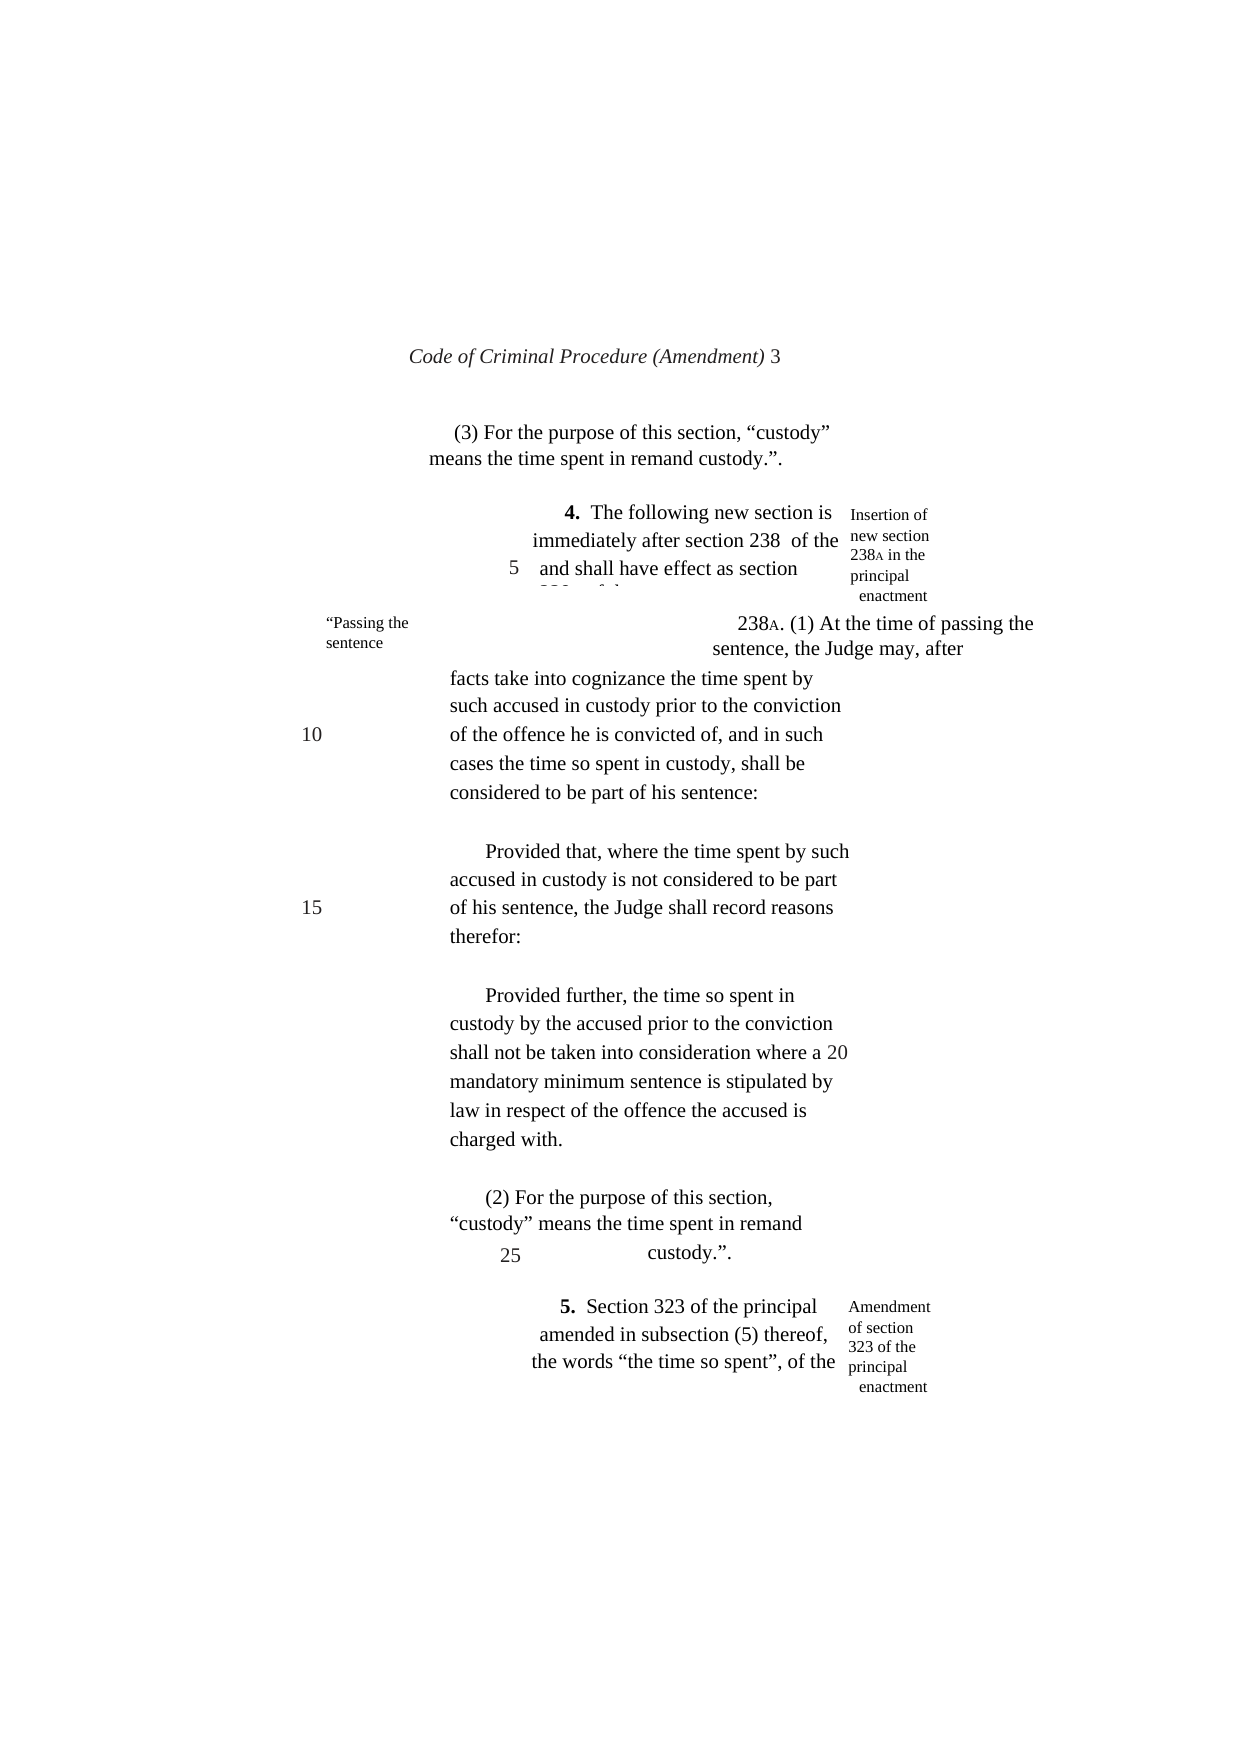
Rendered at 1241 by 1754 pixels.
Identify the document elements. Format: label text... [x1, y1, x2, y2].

table_cell immediately after section 238 of the principal enactment [529, 525, 842, 554]
text Provided further, the time so spent in custody by the accused prior to the conviction shall not be taken into consideration where a 20 mandatory minimum sentence is stipulated by law in respect of the offence the accused is charged with. [301, 983, 850, 1152]
table_header 25 [214, 1239, 527, 1377]
text facts take into cognizance the time spent by such accused in custody prior to the conviction 10 of the offence he is convicted of, and in such cases the time so spent in custody, shall be considered to be part of his sentence: [301, 665, 850, 805]
table_cell the words “the time so spent”, of the words “the time spent”. [527, 1347, 840, 1377]
table_cell and shall have effect as section 238A of that enactment: - [529, 554, 842, 585]
text Code of Criminal Procedure (Amendment) 3 [408, 345, 1090, 368]
table_header 4. The following new section is hereby inserted [529, 495, 842, 524]
table_cell of section [840, 1318, 1153, 1337]
table_cell principal [842, 564, 1156, 585]
table_header “Passing the sentence [230, 608, 700, 663]
text enactment [150, 586, 927, 605]
text (2) For the purpose of this section, “custody” means the time spent in remand [449, 1185, 850, 1235]
table_header 5 [216, 495, 529, 585]
table_cell 5. Section 323 of the principal enactment is hereby [527, 1279, 840, 1318]
table_cell amended in subsection (5) thereof, by the substitution for [527, 1318, 840, 1347]
table_cell new section [842, 525, 1156, 545]
text enactment [150, 1377, 927, 1396]
table_header custody.”. [527, 1239, 840, 1278]
table_cell 238A in the [842, 545, 1156, 564]
table_header Insertion of [842, 495, 1156, 524]
table_header 238A. (1) At the time of passing the sentence, the Judge may, after considering all relevant [700, 608, 1170, 663]
table_cell principal [840, 1356, 1153, 1377]
text Provided that, where the time spent by such accused in custody is not considered to be part 15 of his sentence, the Judge shall record reasons therefor: [301, 839, 850, 949]
table_cell 323 of the [840, 1337, 1153, 1356]
text (3) For the purpose of this section, “custody” means the time spent in remand custody.”. [429, 420, 850, 469]
table_header Amendment [840, 1239, 1153, 1318]
